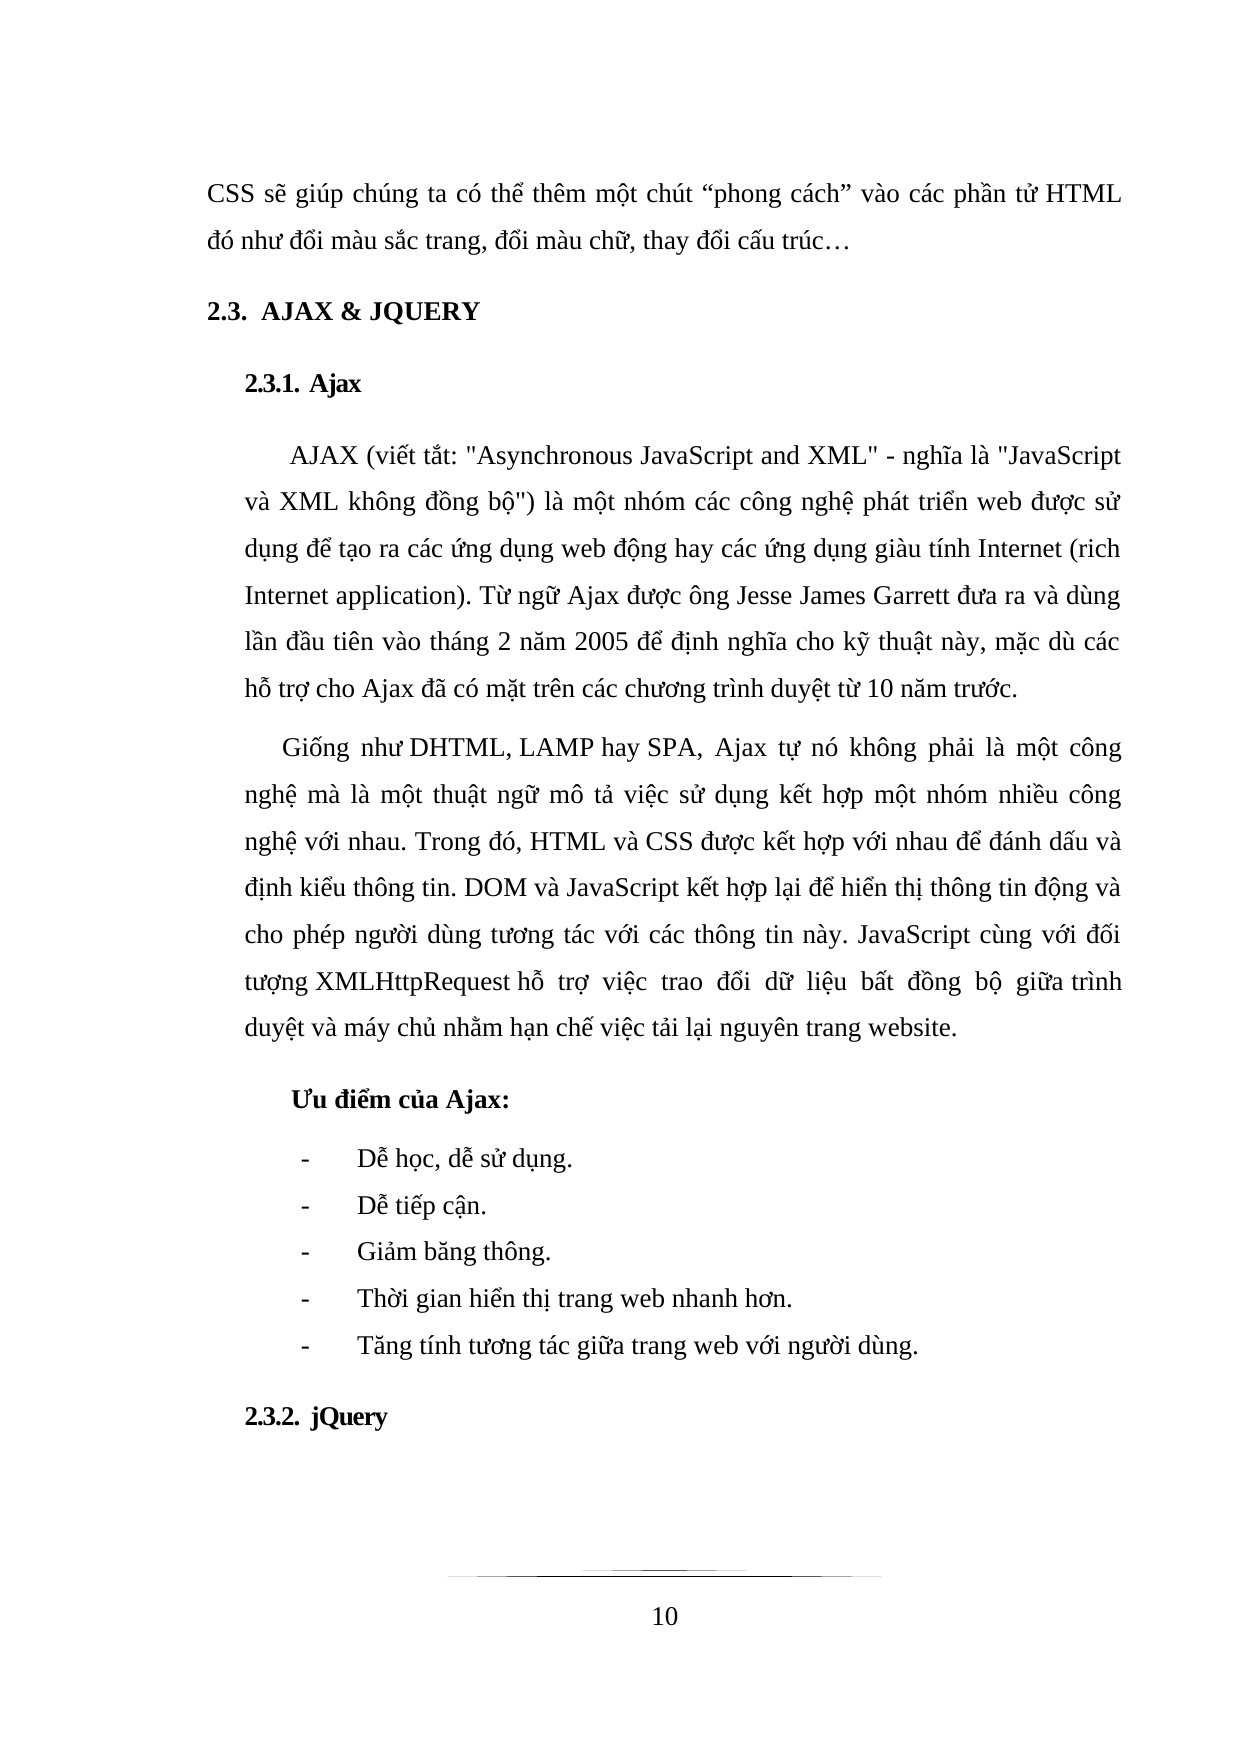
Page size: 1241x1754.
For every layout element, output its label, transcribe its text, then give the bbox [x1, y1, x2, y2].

subtitle 2.3. AJAX & JQUERY [207, 296, 1122, 327]
title 2.3.1. Ajax [244, 367, 1122, 398]
list Dễ học, dễ sử dụng. [244, 1142, 1122, 1173]
title 2.3.2. jQuery [244, 1401, 1122, 1432]
text Giống như DHTML, LAMP hay SPA, Ajax tự nó không phải là một công nghệ mà là một thuật ngữ mô tả việc sử dụng kết hợp một nhóm nhiều công nghệ với nhau. Trong đó, HTML và CSS được kết hợp với nhau để đánh dấu và định kiểu thông tin. DOM và JavaScript kết hợp lại để hiển thị thông tin động và cho phép người dùng tương tác với các thông tin này. JavaScript cùng với đối tượng XMLHttpRequest hỗ trợ việc trao đổi dữ liệu bất đồng bộ giữa trình duyệt và máy chủ nhằm hạn chế việc tải lại nguyên trang website. [244, 731, 1122, 1042]
text Ưu điểm của Ajax: [244, 1083, 1122, 1114]
list Tăng tính tương tác giữa trang web với người dùng. [244, 1329, 1122, 1360]
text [207, 177, 1122, 255]
list Thời gian hiển thị trang web nhanh hơn. [244, 1282, 1122, 1313]
text AJAX (viết tắt: "Asynchronous JavaScript and XML" - nghĩa là "JavaScript và XML không đồng bộ") là một nhóm các công nghệ phát triển web được sử dụng để tạo ra các ứng dụng web động hay các ứng dụng giàu tính Internet (rich Internet application). Từ ngữ Ajax được ông Jesse James Garrett đưa ra và dùng lần đầu tiên vào tháng 2 năm 2005 để định nghĩa cho kỹ thuật này, mặc dù các hỗ trợ cho Ajax đã có mặt trên các chương trình duyệt từ 10 năm trước. [244, 439, 1122, 703]
list Giảm băng thông. [244, 1236, 1122, 1267]
list Dễ tiếp cận. [244, 1189, 1122, 1220]
